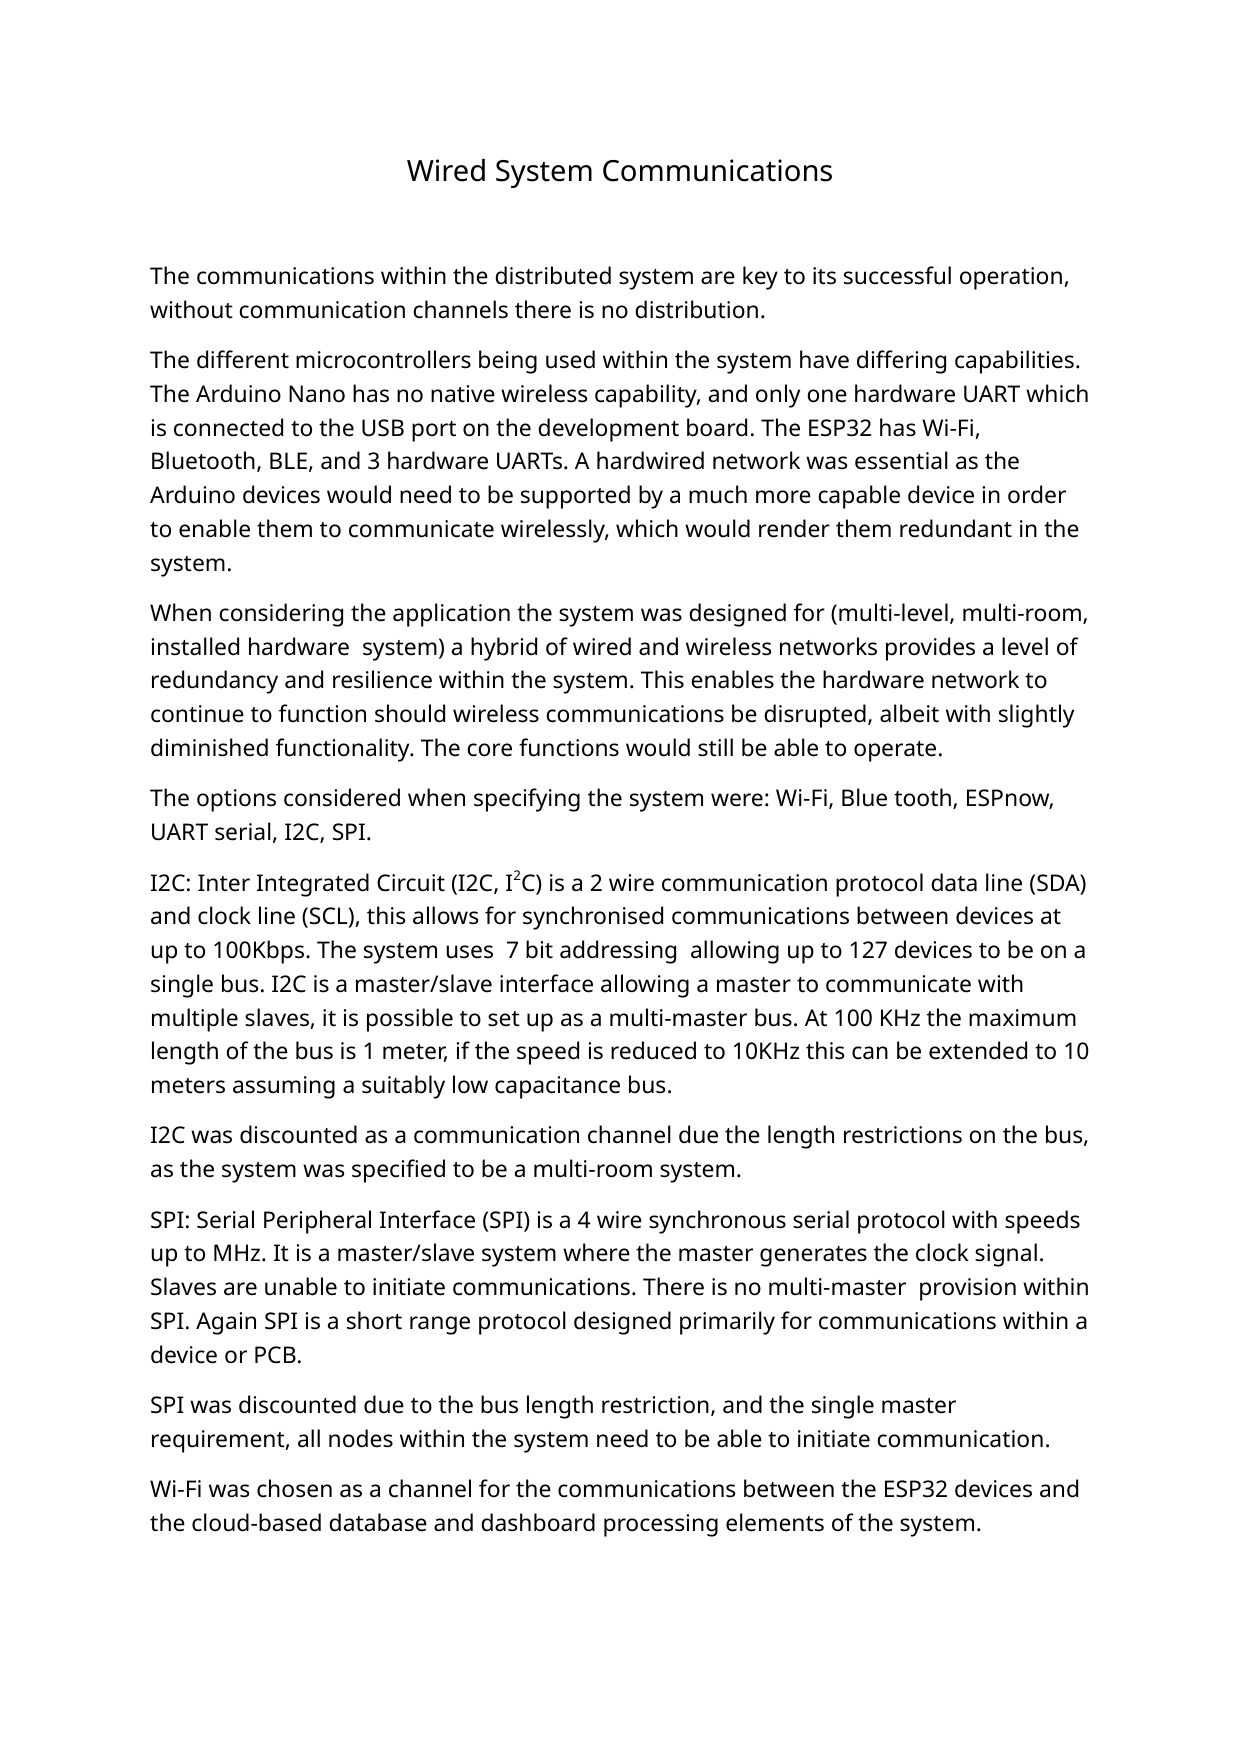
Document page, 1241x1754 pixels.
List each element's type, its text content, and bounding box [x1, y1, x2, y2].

text Wi-Fi was chosen as a channel for the communications between the ESP32 devices and the cloud-based database and dashboard processing elements of the system. [150, 1473, 1090, 1538]
text The different microcontrollers being used within the system have differing capabilities. The Arduino Nano has no native wireless capability, and only one hardware UART which is connected to the USB port on the development board. The ESP32 has Wi-Fi, Bluetooth, BLE, and 3 hardware UARTs. A hardwired network was essential as the Arduino devices would need to be supported by a much more capable device in order to enable them to communicate wirelessly, which would render them redundant in the system. [150, 344, 1090, 578]
text I2C was discounted as a communication channel due the length restrictions on the bus, as the system was specified to be a multi-room system. [150, 1119, 1090, 1184]
text The options considered when specifying the system were: Wi-Fi, Blue tooth, ESPnow, UART serial, I2C, SPI. [150, 782, 1090, 847]
text I2C: Inter Integrated Circuit (I2C, I2C) is a 2 wire communication protocol data line (SDA) and clock line (SCL), this allows for synchronised communications between devices at up to 100Kbps. The system uses 7 bit addressing allowing up to 127 devices to be on a single bus. I2C is a master/slave interface allowing a master to communicate with multiple slaves, it is possible to set up as a multi-master bus. At 100 KHz the maximum length of the bus is 1 meter, if the speed is reduced to 10KHz this can be extended to 10 meters assuming a suitably low capacitance bus. [150, 867, 1090, 1100]
text The communications within the distributed system are key to its successful operation, without communication channels there is no distribution. [150, 260, 1090, 325]
text SPI: Serial Peripheral Interface (SPI) is a 4 wire synchronous serial protocol with speeds up to MHz. It is a master/slave system where the master generates the clock signal. Slaves are unable to initiate communications. There is no multi-master provision within SPI. Again SPI is a short range protocol designed primarily for communications within a device or PCB. [150, 1204, 1090, 1370]
text When considering the application the system was designed for (multi-level, multi-room, installed hardware system) a hybrid of wired and wireless networks provides a level of redundancy and resilience within the system. This enables the hardware network to continue to function should wireless communications be disrupted, albeit with slightly diminished functionality. The core functions would still be able to operate. [150, 597, 1090, 763]
text Wired System Communications [150, 150, 1090, 190]
text SPI was discounted due to the bus length restriction, and the single master requirement, all nodes within the system need to be able to initiate communication. [150, 1389, 1090, 1454]
